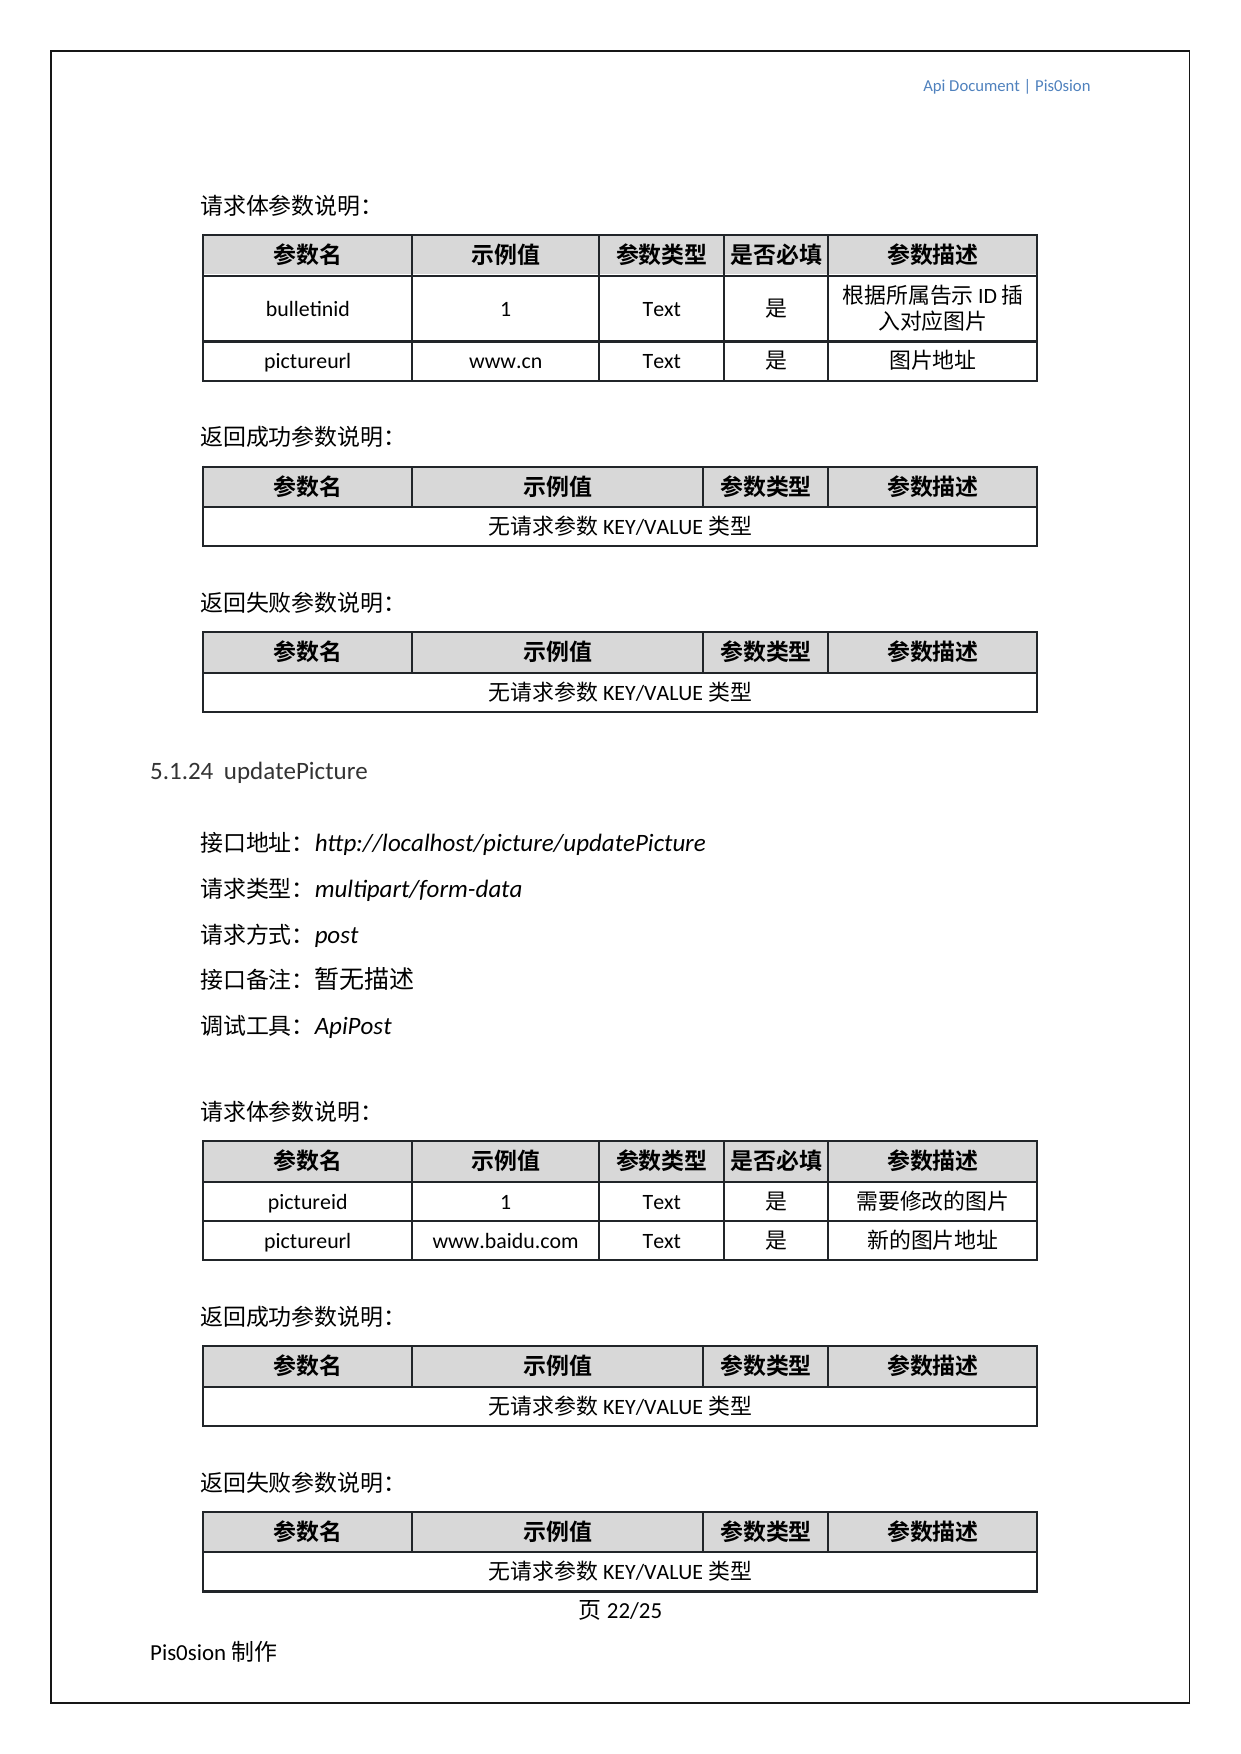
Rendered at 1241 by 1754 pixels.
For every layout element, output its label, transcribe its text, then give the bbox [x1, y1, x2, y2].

table_cell 无请求参数 KEY/VALUE 类型 [204, 1553, 1036, 1590]
text 接口地址：http://localhost/picture/updatePicture [200, 827, 1090, 858]
text 返回失败参数说明： [200, 589, 1090, 617]
table_cell 是 [725, 343, 827, 379]
table_cell 根据所属告示ID插入对应图片 [829, 277, 1036, 340]
table_header 示例值 [413, 468, 702, 506]
text 请求体参数说明： [200, 192, 1090, 220]
table_cell pictureurl [204, 343, 411, 379]
table_header 示例值 [413, 236, 598, 274]
table_cell 无请求参数 KEY/VALUE 类型 [204, 508, 1036, 545]
text 调试工具：ApiPost [200, 1010, 1090, 1041]
table_cell 无请求参数 KEY/VALUE 类型 [204, 1388, 1036, 1425]
table_header 是否必填 [725, 1142, 827, 1181]
table_cell 1 [413, 1183, 598, 1220]
table_header 参数描述 [829, 1347, 1036, 1386]
table_header 参数类型 [600, 236, 723, 274]
table_cell Text [600, 1222, 723, 1259]
table_header 参数类型 [704, 468, 827, 506]
text 请求方式：post [200, 919, 1090, 949]
text 返回失败参数说明： [200, 1469, 1090, 1497]
table_cell www.baidu.com [413, 1222, 598, 1259]
table_header 参数描述 [829, 1513, 1036, 1551]
table_header 参数名 [204, 633, 411, 672]
table_cell 是 [725, 1183, 827, 1220]
table_header 参数类型 [704, 1347, 827, 1386]
table_header 参数名 [204, 1513, 411, 1551]
table_header 参数名 [204, 468, 411, 506]
table_header 参数描述 [829, 468, 1036, 506]
table_cell 1 [413, 277, 598, 340]
table_header 是否必填 [725, 236, 827, 274]
text 返回成功参数说明： [200, 1303, 1090, 1331]
table_cell 图片地址 [829, 343, 1036, 379]
table_header 示例值 [413, 1513, 702, 1551]
text 请求类型：multipart/form-data [200, 873, 1090, 904]
text 返回成功参数说明： [200, 423, 1090, 452]
subtitle updatePicture [150, 755, 1090, 786]
table_cell 是 [725, 277, 827, 340]
table_header 参数名 [204, 1347, 411, 1386]
table_cell 新的图片地址 [829, 1222, 1036, 1259]
table_header 参数类型 [704, 1513, 827, 1551]
table_header 参数描述 [829, 633, 1036, 672]
text 接口备注：暂无描述 [200, 965, 1090, 995]
table_cell www.cn [413, 343, 598, 379]
table_header 参数名 [204, 1142, 411, 1181]
table_header 参数类型 [704, 633, 827, 672]
table_header 参数类型 [600, 1142, 723, 1181]
table_header 参数描述 [829, 236, 1036, 274]
table_header 示例值 [413, 1142, 598, 1181]
table_cell Text [600, 1183, 723, 1220]
table_header 示例值 [413, 1347, 702, 1386]
table_cell pictureurl [204, 1222, 411, 1259]
table_cell bulletinid [204, 277, 411, 340]
table_cell Text [600, 343, 723, 379]
table_cell 无请求参数 KEY/VALUE 类型 [204, 674, 1036, 711]
table_header 参数名 [204, 236, 411, 274]
text 请求体参数说明： [200, 1098, 1090, 1126]
table_cell pictureid [204, 1183, 411, 1220]
table_cell 需要修改的图片 [829, 1183, 1036, 1220]
table_header 示例值 [413, 633, 702, 672]
table_cell Text [600, 277, 723, 340]
table_cell 是 [725, 1222, 827, 1259]
table_header 参数描述 [829, 1142, 1036, 1181]
